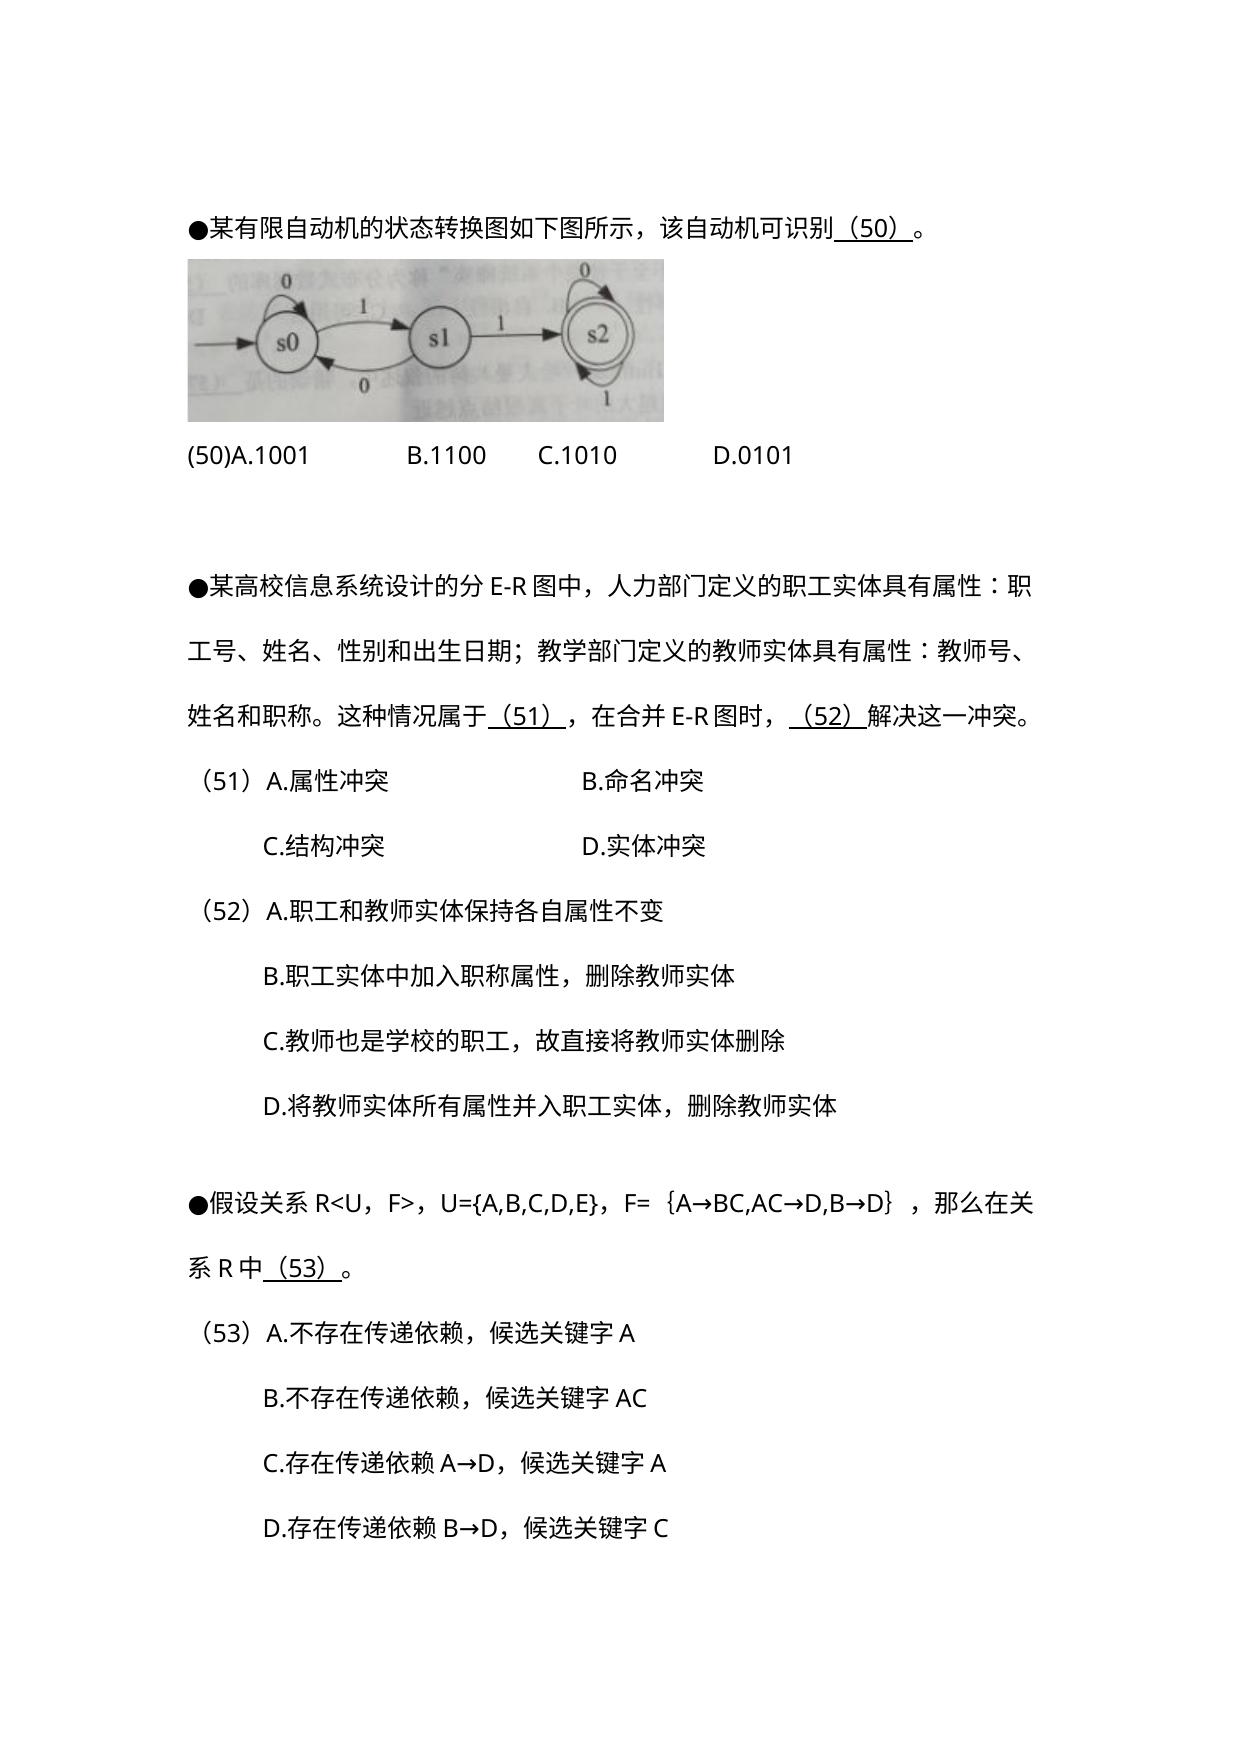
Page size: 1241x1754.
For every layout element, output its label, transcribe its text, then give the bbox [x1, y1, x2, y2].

list A.不存在传递依赖，候选关键字A [187, 1299, 1053, 1364]
text C.存在传递依赖A→D，候选关键字A [187, 1429, 1053, 1494]
list C.教师也是学校的职工，故直接将教师实体删除 [187, 1007, 1053, 1072]
text ●某高校信息系统设计的分E-R图中，人力部门定义的职工实体具有属性∶职工号、姓名、性别和出生日期；教学部门定义的教师实体具有属性∶教师号、姓名和职称。这种情况属于（51），在合并E-R图时，（52）解决这一冲突。 [187, 552, 1053, 747]
text ●某有限自动机的状态转换图如下图所示，该自动机可识别（50）。 [187, 194, 1053, 259]
list A.职工和教师实体保持各自属性不变 [187, 877, 1053, 942]
list C.结构冲突 D.实体冲突 [187, 812, 1053, 877]
picture [187, 259, 664, 422]
text D.存在传递依赖B→D，候选关键字C [187, 1494, 1053, 1559]
list A.属性冲突 B.命名冲突 [187, 747, 1053, 812]
list B.不存在传递依赖，候选关键字AC [187, 1364, 1053, 1429]
text ●假设关系R<U，F>，U={A,B,C,D,E}，F=｛A→BC,AC→D,B→D｝，那么在关系R中（53）。 [187, 1169, 1053, 1299]
text (50)A.1001 B.1100 C.1010 D.0101 [187, 422, 1053, 487]
list B.职工实体中加入职称属性，删除教师实体 [187, 942, 1053, 1007]
list D.将教师实体所有属性并入职工实体，删除教师实体 [187, 1072, 1053, 1137]
